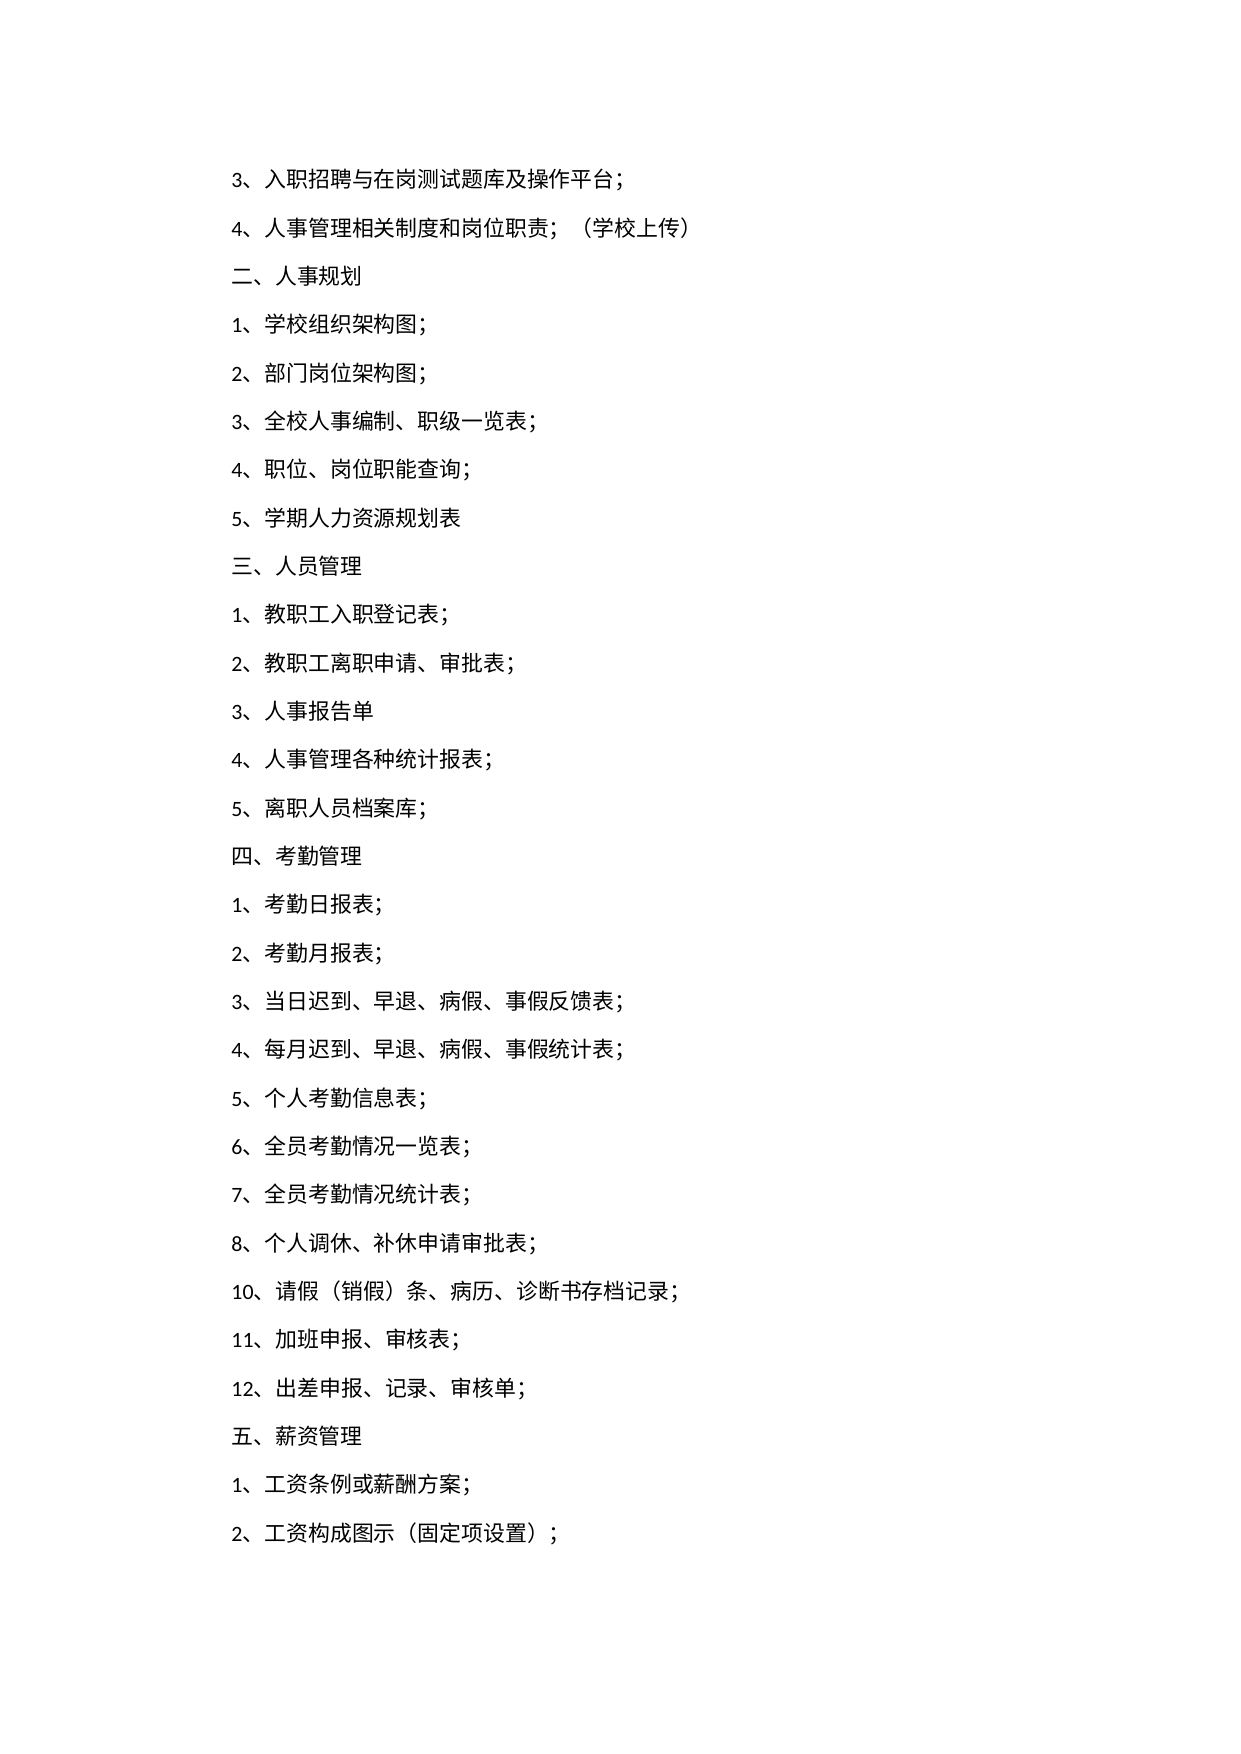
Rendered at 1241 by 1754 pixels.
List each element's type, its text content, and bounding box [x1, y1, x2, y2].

text 2、考勤月报表； [187, 935, 1053, 968]
text 4、职位、岗位职能查询； [187, 452, 1053, 484]
text 5、个人考勤信息表； [187, 1080, 1053, 1113]
text 11、加班申报、审核表； [187, 1322, 1053, 1354]
text 5、离职人员档案库； [187, 790, 1053, 823]
text 3、人事报告单 [187, 694, 1053, 726]
text 10、请假（销假）条、病历、诊断书存档记录； [187, 1274, 1053, 1306]
text 四、考勤管理 [187, 839, 1053, 871]
text 3、入职招聘与在岗测试题库及操作平台； [187, 162, 1053, 194]
text 5、学期人力资源规划表 [187, 500, 1053, 533]
text 2、部门岗位架构图； [187, 355, 1053, 388]
text 1、工资条例或薪酬方案； [187, 1467, 1053, 1499]
text 7、全员考勤情况统计表； [187, 1177, 1053, 1209]
text 1、教职工入职登记表； [187, 597, 1053, 629]
text 二、人事规划 [187, 259, 1053, 291]
text 2、工资构成图示（固定项设置）； [187, 1515, 1053, 1548]
text 4、人事管理各种统计报表； [187, 742, 1053, 774]
text 1、考勤日报表； [187, 887, 1053, 919]
text 8、个人调休、补休申请审批表； [187, 1225, 1053, 1258]
text 1、学校组织架构图； [187, 307, 1053, 339]
text 6、全员考勤情况一览表； [187, 1129, 1053, 1161]
text 三、人员管理 [187, 549, 1053, 581]
text 4、每月迟到、早退、病假、事假统计表； [187, 1032, 1053, 1064]
text 12、出差申报、记录、审核单； [187, 1370, 1053, 1403]
text 3、当日迟到、早退、病假、事假反馈表； [187, 984, 1053, 1016]
text 3、全校人事编制、职级一览表； [187, 404, 1053, 436]
text 五、薪资管理 [187, 1419, 1053, 1451]
text 2、教职工离职申请、审批表； [187, 645, 1053, 678]
text 4、人事管理相关制度和岗位职责；（学校上传） [187, 210, 1053, 243]
